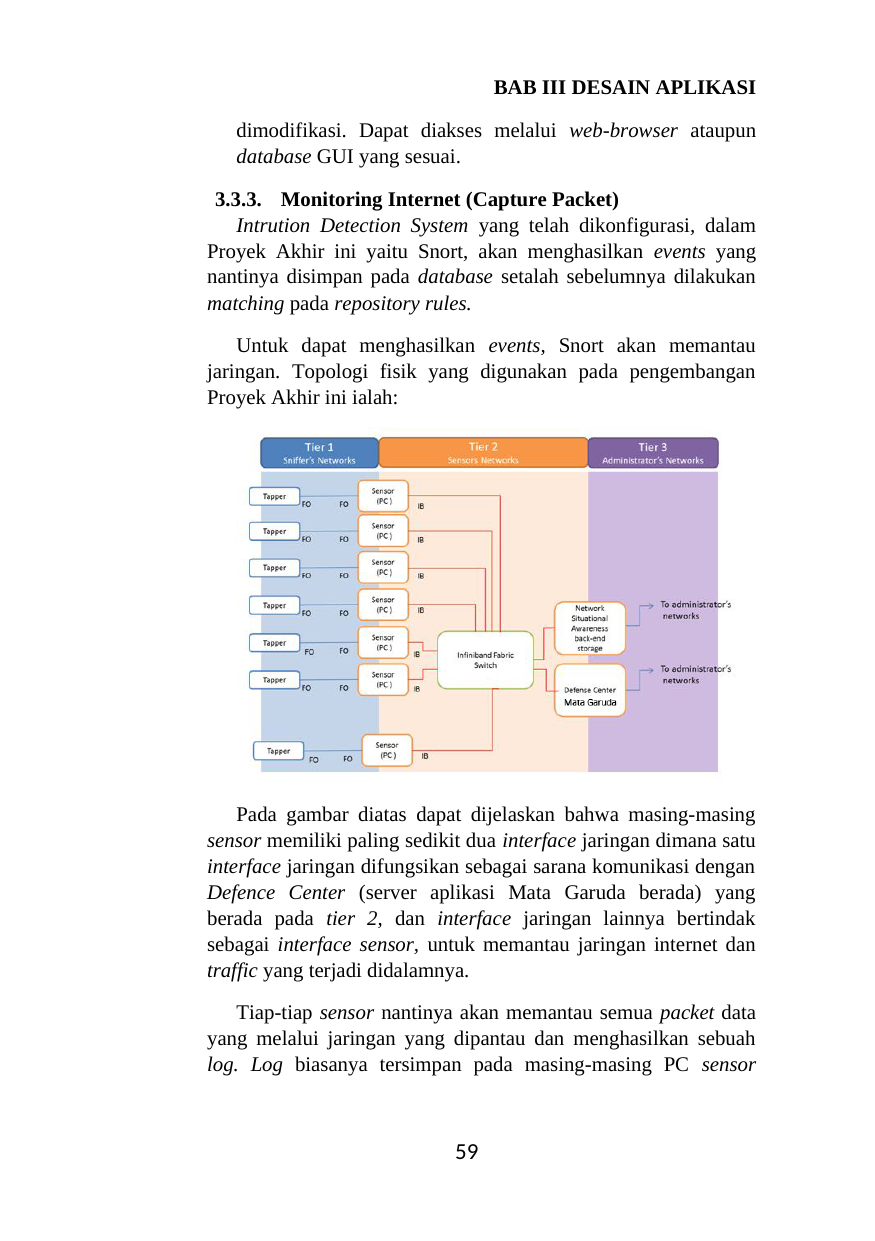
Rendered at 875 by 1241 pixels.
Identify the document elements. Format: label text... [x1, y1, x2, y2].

text Intrution Detection System yang telah dikonfigurasi, dalam Proyek Akhir ini yaitu Snort, akan menghasilkan events yang nantinya disimpan pada database setalah sebelumnya dilakukan matching pada repository rules. [207, 213, 756, 314]
text Pada gambar diatas dapat dijelaskan bahwa masing-masing sensor memiliki paling sedikit dua interface jaringan dimana satu interface jaringan difungsikan sebagai sarana komunikasi dengan Defence Center (server aplikasi Mata Garuda berada) yang berada pada tier 2, dan interface jaringan lainnya bertindak sebagai interface sensor, untuk memantau jaringan internet dan traffic yang terjadi didalamnya. [207, 802, 756, 982]
subtitle Monitoring Internet (Capture Packet) [215, 187, 756, 211]
picture [236, 427, 740, 783]
text Untuk dapat menghasilkan events, Snort akan memantau jaringan. Topologi fisik yang digunakan pada pengembangan Proyek Akhir ini ialah: [207, 333, 756, 409]
